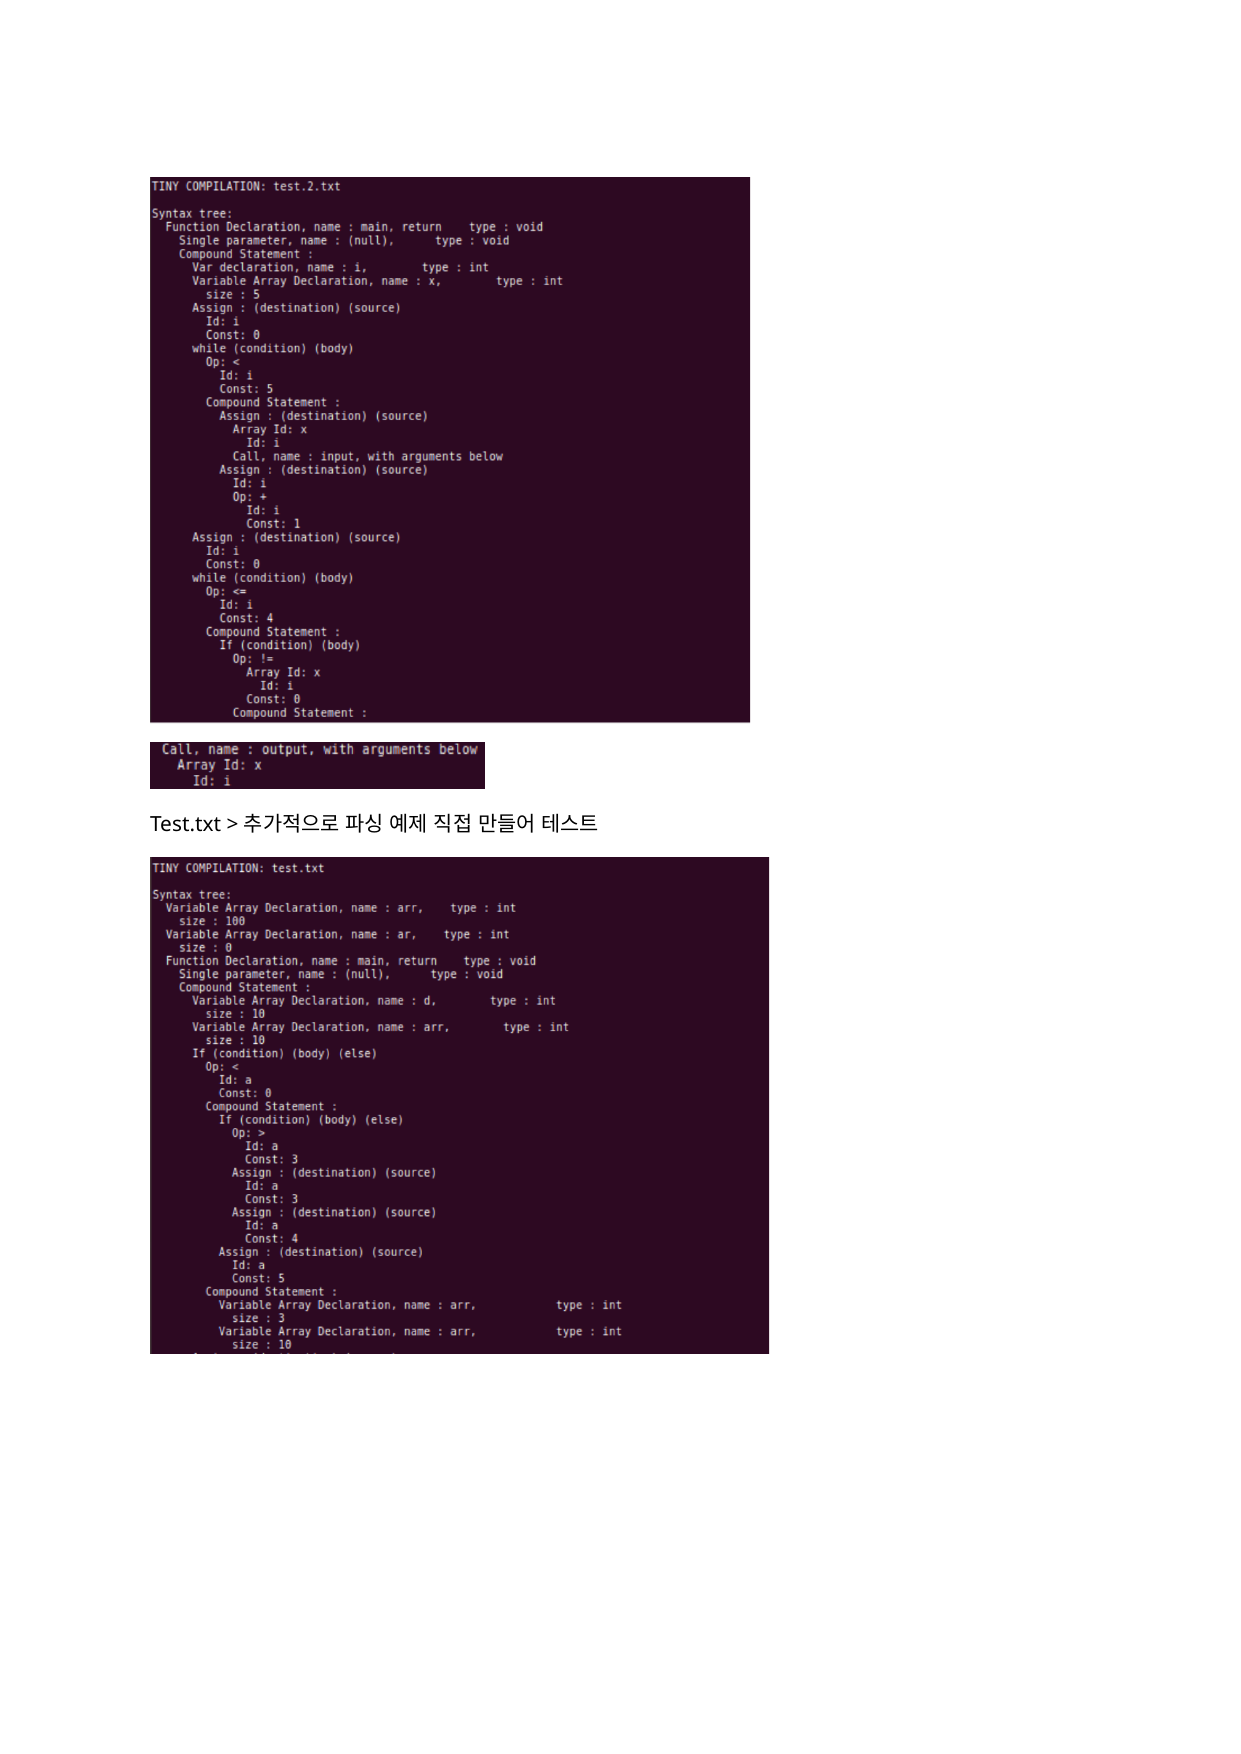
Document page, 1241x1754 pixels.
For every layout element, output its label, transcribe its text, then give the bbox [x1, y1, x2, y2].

picture [150, 742, 485, 789]
picture [150, 857, 770, 1354]
picture [150, 177, 750, 724]
text Test.txt > 추가적으로 파싱 예제 직접 만들어 테스트 [150, 808, 1090, 838]
